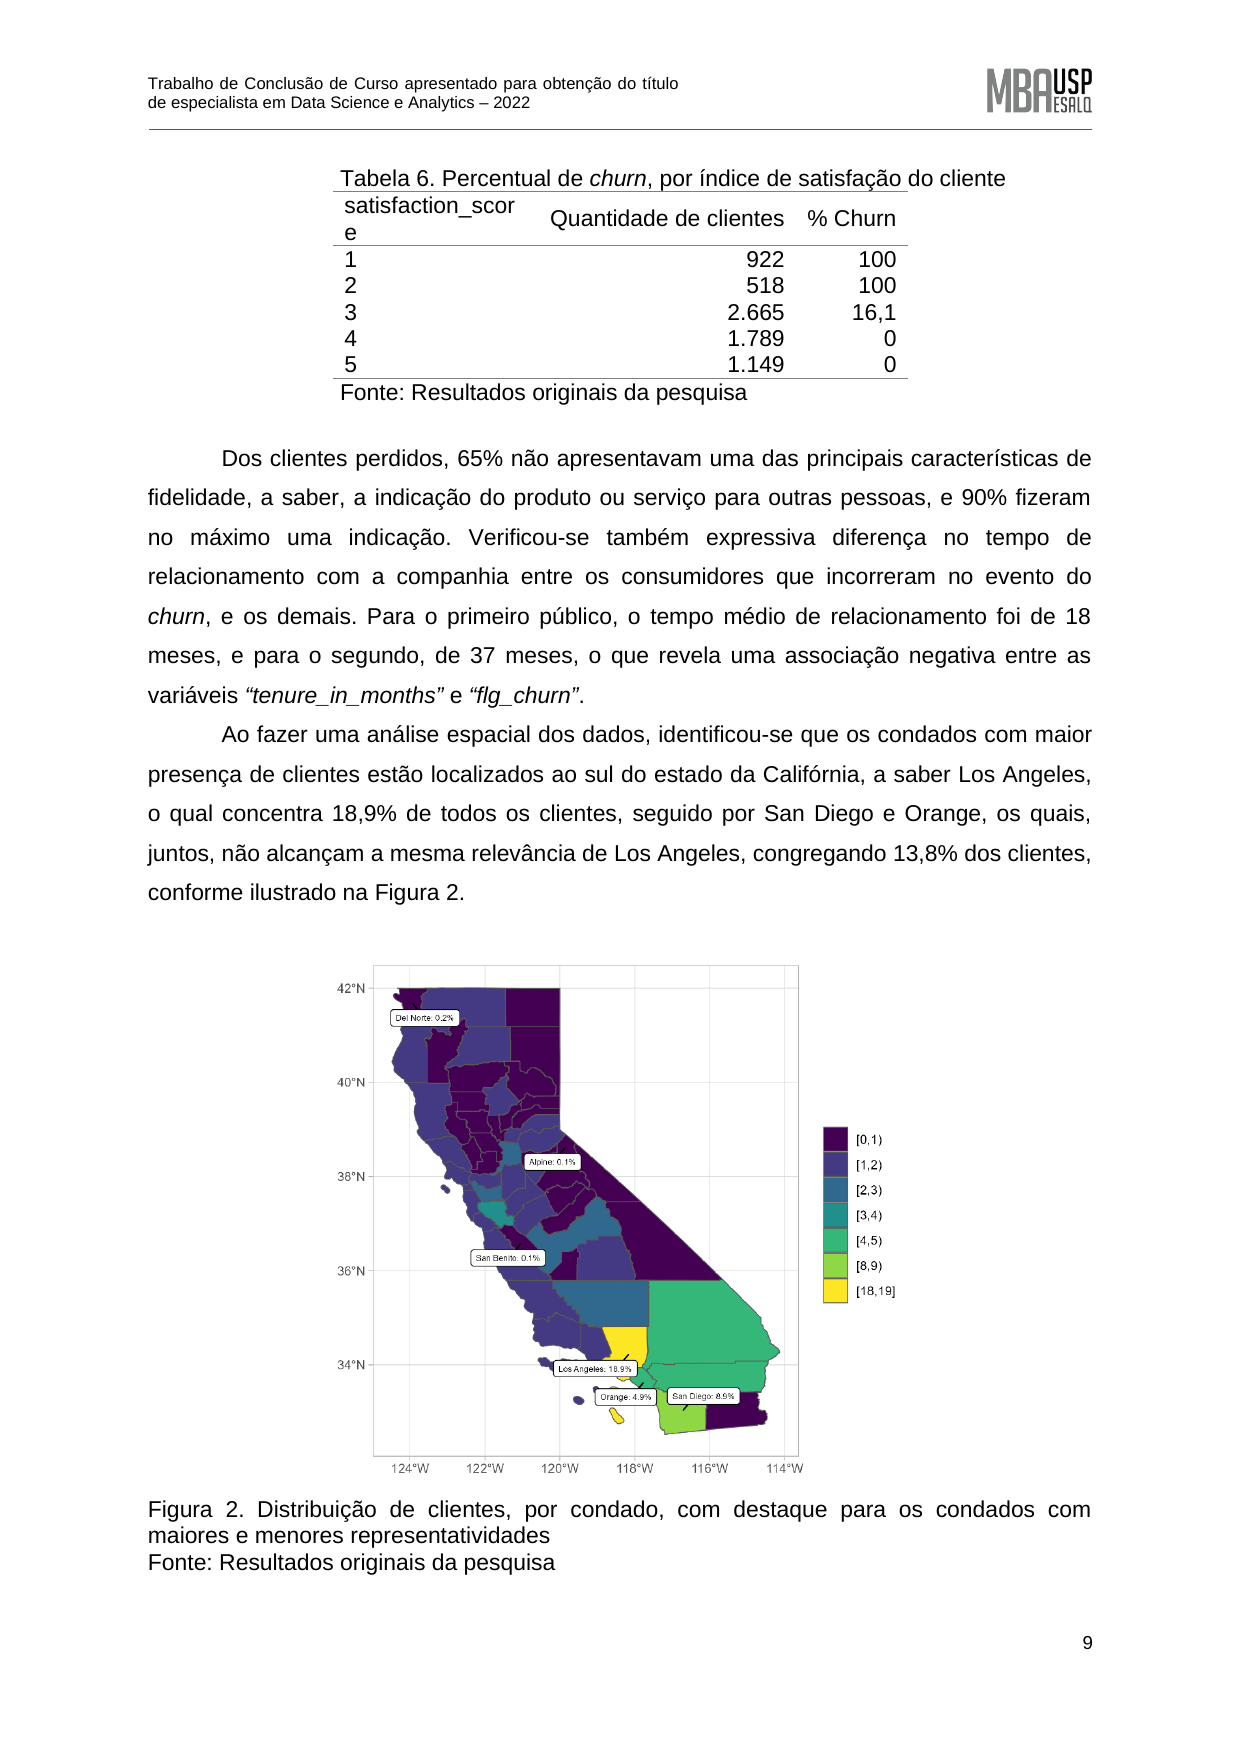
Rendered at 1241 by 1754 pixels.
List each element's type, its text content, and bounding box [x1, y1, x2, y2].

table_cell 1.149 [539, 351, 796, 378]
text Figura 2. Distribuição de clientes, por condado, com destaque para os condados com maiores e menores representatividades [148, 1496, 1092, 1549]
list Fonte: Resultados originais da pesquisa [148, 1549, 1092, 1575]
picture [984, 67, 1095, 114]
table_cell 100 [796, 273, 907, 299]
text Tabela 6. Percentual de churn, por índice de satisfação do cliente [340, 165, 1092, 191]
table_cell 3 [333, 299, 539, 325]
table_cell 2.665 [539, 299, 796, 325]
table_cell 0 [796, 351, 907, 378]
table_header Quantidade de clientes [539, 192, 796, 245]
table_cell 4 [333, 325, 539, 351]
table_cell 1 [333, 246, 539, 272]
table_cell 0 [796, 325, 907, 351]
table_cell 2 [333, 273, 539, 299]
table_cell 100 [796, 246, 907, 272]
table_cell 922 [539, 246, 796, 272]
table_cell 5 [333, 351, 539, 378]
picture [147, 957, 1093, 1483]
table_header % Churn [796, 192, 907, 245]
list Ao fazer uma análise espacial dos dados, identificou-se que os condados com maior presença de clientes estão localizados ao sul do estado da Califórnia, a saber Los Angeles, o qual concentra 18,9% de todos os clientes, seguido por San Diego e Orange, os quais, juntos, não alcançam a mesma relevância de Los Angeles, congregando 13,8% dos clientes, conforme ilustrado na Figura 2. [148, 721, 1092, 905]
table_header satisfaction_score [333, 192, 539, 245]
table_cell 518 [539, 273, 796, 299]
text Fonte: Resultados originais da pesquisa [340, 379, 1092, 405]
table_cell 16,1 [796, 299, 907, 325]
table_cell 1.789 [539, 325, 796, 351]
